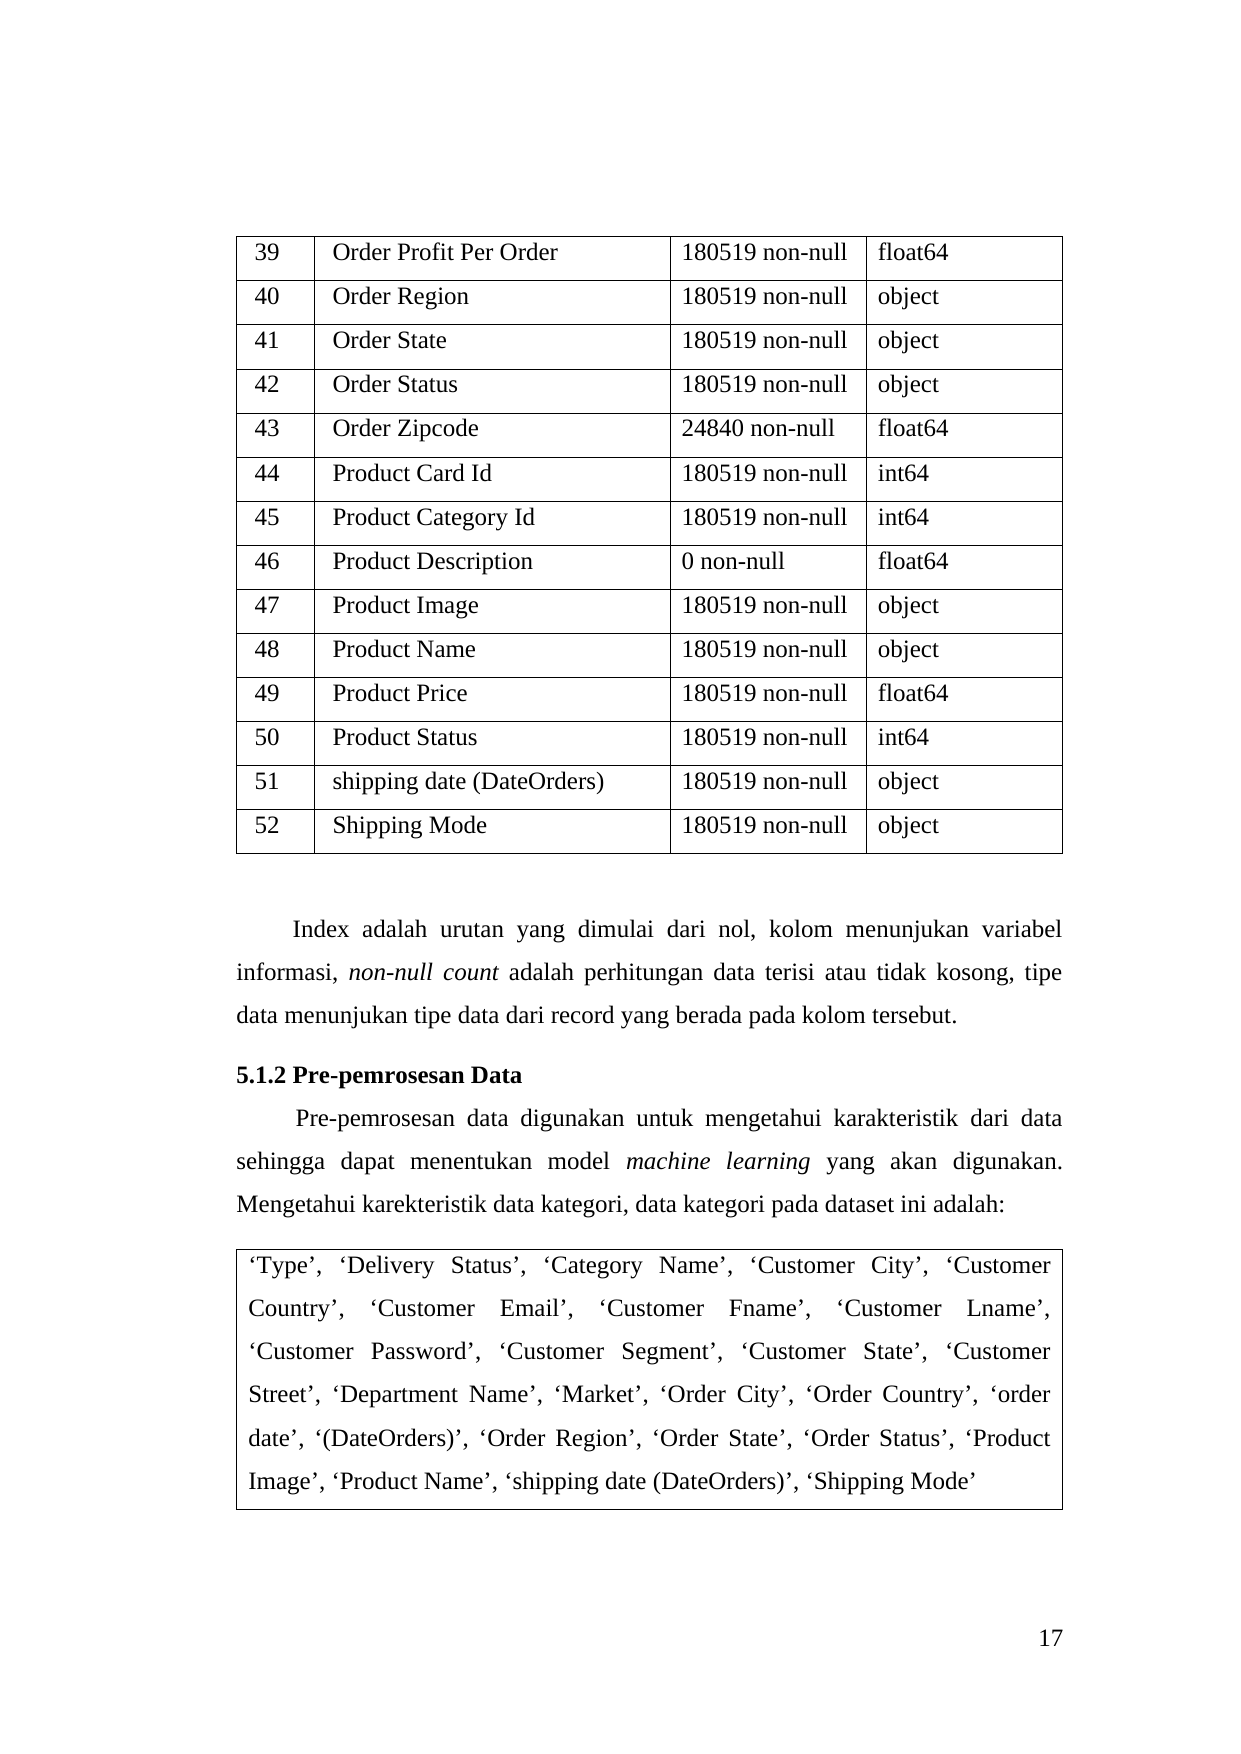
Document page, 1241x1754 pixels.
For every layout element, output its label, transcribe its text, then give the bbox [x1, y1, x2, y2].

table_cell float64 [867, 546, 1062, 589]
table_cell 43 [237, 414, 314, 457]
table_cell Product Description [315, 546, 670, 589]
table_cell 52 [237, 810, 314, 853]
table_cell 48 [237, 634, 314, 677]
table_cell 46 [237, 546, 314, 589]
table_cell 45 [237, 502, 314, 545]
table_cell object [867, 766, 1062, 809]
table_cell 180519 non-null [671, 810, 866, 853]
table_cell Shipping Mode [315, 810, 670, 853]
table_cell int64 [867, 722, 1062, 765]
table_cell 180519 non-null [671, 237, 866, 280]
table_cell Product Image [315, 590, 670, 633]
table_cell Product Category Id [315, 502, 670, 545]
table_cell float64 [867, 237, 1062, 280]
table_cell object [867, 634, 1062, 677]
table_cell 180519 non-null [671, 458, 866, 501]
table_cell 24840 non-null [671, 414, 866, 457]
table_cell Product Price [315, 678, 670, 721]
table_cell int64 [867, 502, 1062, 545]
table_cell 180519 non-null [671, 325, 866, 368]
table_cell shipping date (DateOrders) [315, 766, 670, 809]
table_cell 0 non-null [671, 546, 866, 589]
table_cell 39 [237, 237, 314, 280]
table_cell float64 [867, 678, 1062, 721]
table_cell 42 [237, 370, 314, 412]
table_cell 180519 non-null [671, 370, 866, 412]
table_cell Product Card Id [315, 458, 670, 501]
table_cell object [867, 281, 1062, 324]
table_cell 50 [237, 722, 314, 765]
table_cell 180519 non-null [671, 590, 866, 633]
table_cell 180519 non-null [671, 766, 866, 809]
table_cell 40 [237, 281, 314, 324]
table_cell Order Region [315, 281, 670, 324]
table_cell 49 [237, 678, 314, 721]
table_cell float64 [867, 414, 1062, 457]
table_cell 180519 non-null [671, 502, 866, 545]
table_cell 44 [237, 458, 314, 501]
table_cell 180519 non-null [671, 722, 866, 765]
subtitle Pre-pemrosesan Data [236, 1060, 1063, 1089]
table_cell 180519 non-null [671, 281, 866, 324]
table_cell 47 [237, 590, 314, 633]
table_cell Product Status [315, 722, 670, 765]
table_cell int64 [867, 458, 1062, 501]
text Pre-pemrosesan data digunakan untuk mengetahui karakteristik dari data sehingga dapat menentukan model machine learning yang akan digunakan. Mengetahui karekteristik data kategori, data kategori pada dataset ini adalah: [236, 1103, 1063, 1218]
table_cell Product Name [315, 634, 670, 677]
table_cell 180519 non-null [671, 634, 866, 677]
table_cell object [867, 810, 1062, 853]
table_cell Order Status [315, 370, 670, 412]
table_cell object [867, 325, 1062, 368]
table_cell object [867, 590, 1062, 633]
table_cell Order Profit Per Order [315, 237, 670, 280]
table_cell Order Zipcode [315, 414, 670, 457]
table_cell 180519 non-null [671, 678, 866, 721]
table_header ‘Type’, ‘Delivery Status’, ‘Category Name’, ‘Customer City’, ‘Customer Country’, ‘Customer Email’, ‘Customer Fname’, ‘Customer Lname’, ‘Customer Password’, ‘Customer Segment’, ‘Customer State’, ‘Customer Street’, ‘Department Name’, ‘Market’, ‘Order City’, ‘Order Country’, ‘order date’, ‘(DateOrders)’, ‘Order Region’, ‘Order State’, ‘Order Status’, ‘Product Image’, ‘Product Name’, ‘shipping date (DateOrders)’, ‘Shipping Mode’ [237, 1250, 1062, 1509]
text Index adalah urutan yang dimulai dari nol, kolom menunjukan variabel informasi, non-null count adalah perhitungan data terisi atau tidak kosong, tipe data menunjukan tipe data dari record yang berada pada kolom tersebut. [236, 914, 1063, 1029]
table_cell Order State [315, 325, 670, 368]
table_cell object [867, 370, 1062, 412]
table_cell 41 [237, 325, 314, 368]
table_cell 51 [237, 766, 314, 809]
